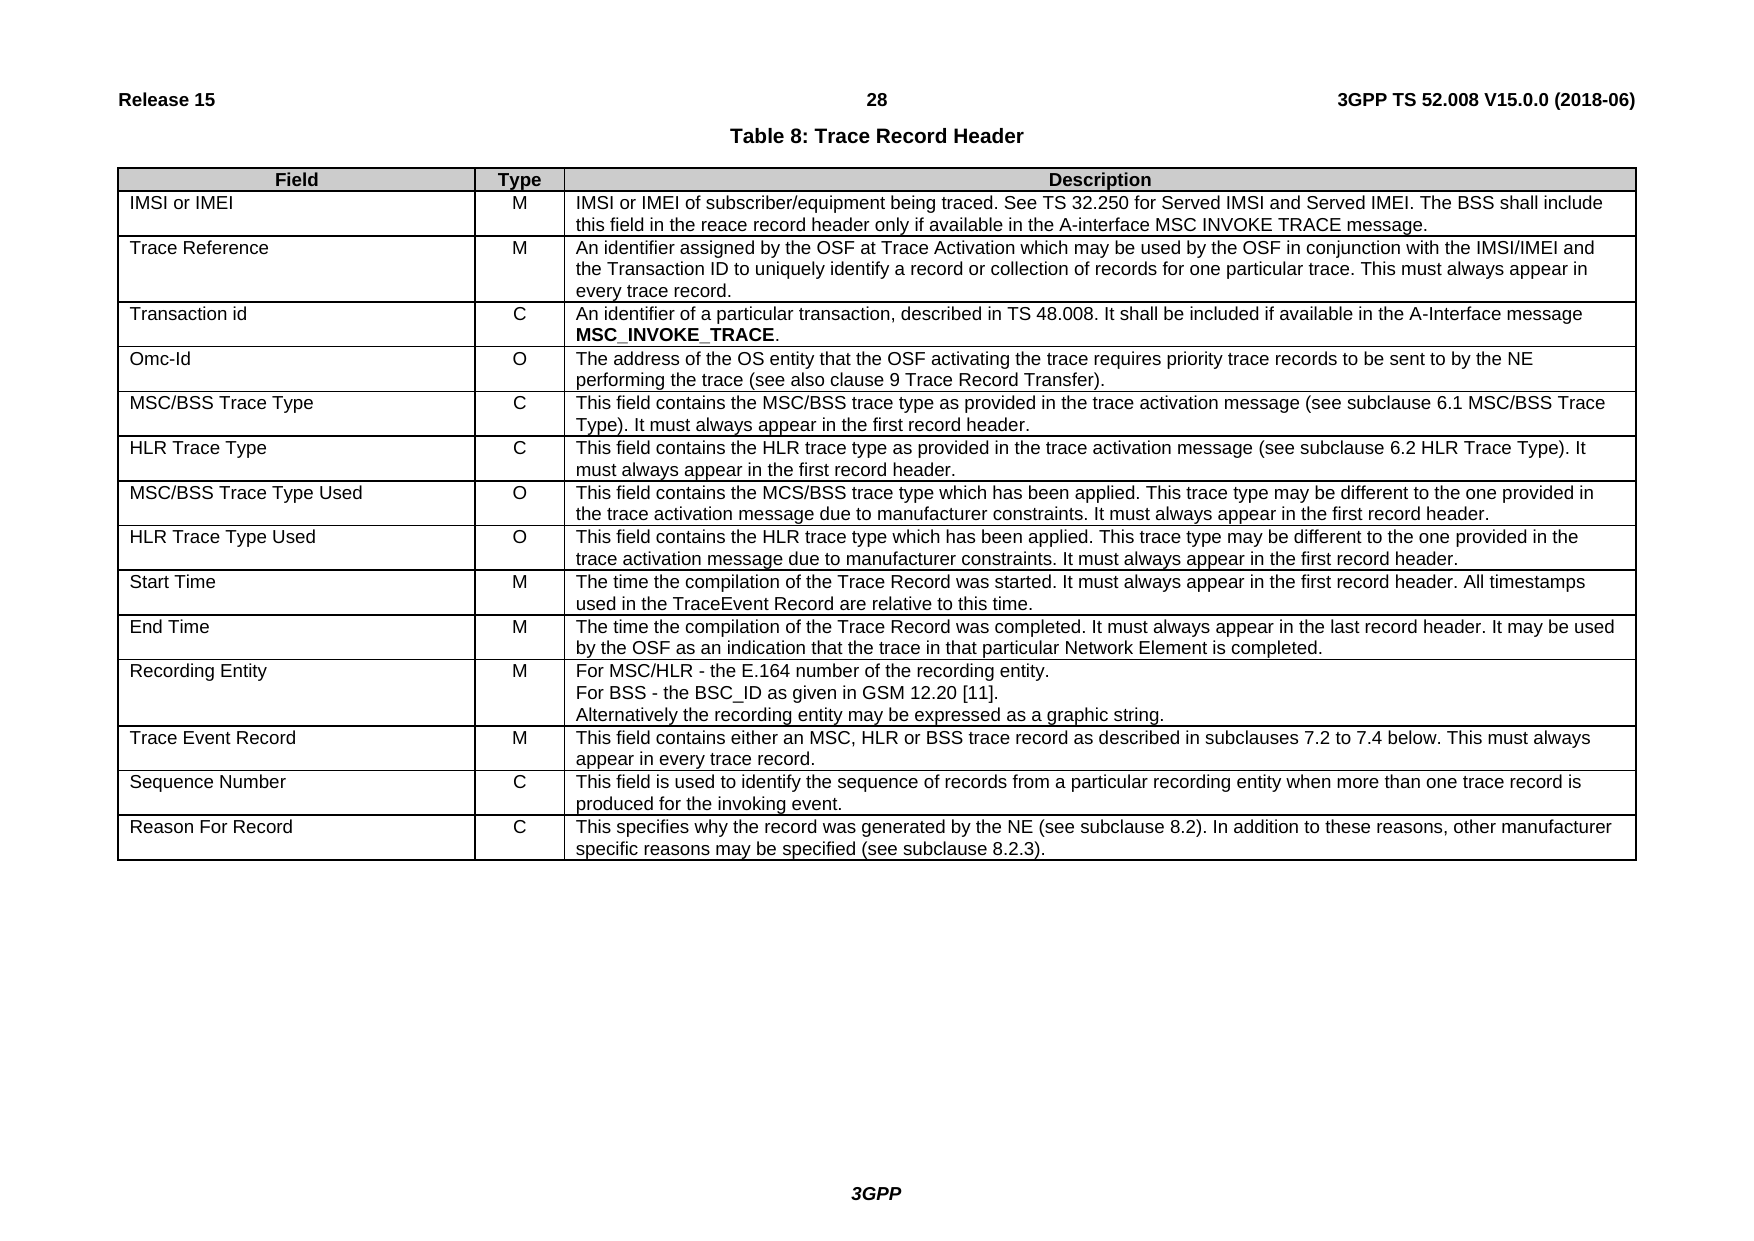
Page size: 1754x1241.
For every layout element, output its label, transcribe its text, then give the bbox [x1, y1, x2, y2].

table_cell IMSI or IMEI [119, 192, 474, 235]
table_cell This field contains the MSC/BSS trace type as provided in the trace activation message (see subclause 6.1 MSC/BSS Trace Type). It must always appear in the first record header. [565, 392, 1635, 435]
table_cell This field contains the MCS/BSS trace type which has been applied. This trace type may be different to the one provided in the trace activation message due to manufacturer constraints. It must always appear in the first record header. [565, 482, 1635, 524]
table_cell This specifies why the record was generated by the NE (see subclause 8.2). In addition to these reasons, other manufacturer specific reasons may be specified (see subclause 8.2.3). [565, 816, 1635, 859]
table_cell O [476, 347, 564, 391]
table_cell C [476, 303, 564, 346]
table_cell O [476, 526, 564, 569]
table_cell This field is used to identify the sequence of records from a particular recording entity when more than one trace record is produced for the invoking event. [565, 771, 1635, 814]
table_cell IMSI or IMEI of subscriber/equipment being traced. See TS 32.250 for Served IMSI and Served IMEI. The BSS shall include this field in the reace record header only if available in the A-interface MSC INVOKE TRACE message. [565, 192, 1635, 235]
table_cell For MSC/HLR - the E.164 number of the recording entity. For BSS - the BSC_ID as given in GSM 12.20 [11]. Alternatively the recording entity may be expressed as a graphic string. [565, 660, 1635, 725]
table_cell HLR Trace Type [119, 437, 474, 480]
table_cell M [476, 237, 564, 301]
table_cell C [476, 392, 564, 435]
table_cell Trace Reference [119, 237, 474, 301]
table_cell M [476, 727, 564, 769]
table_cell C [476, 771, 564, 814]
table_cell Omc-Id [119, 347, 474, 391]
table_cell HLR Trace Type Used [119, 526, 474, 569]
text Table 8: Trace Record Header [118, 124, 1636, 148]
table_cell End Time [119, 616, 474, 659]
table_header Type [476, 169, 564, 190]
table_cell Sequence Number [119, 771, 474, 814]
table_cell Reason For Record [119, 816, 474, 859]
table_cell MSC/BSS Trace Type [119, 392, 474, 435]
table_cell This field contains the HLR trace type which has been applied. This trace type may be different to the one provided in the trace activation message due to manufacturer constraints. It must always appear in the first record header. [565, 526, 1635, 569]
table_cell This field contains either an MSC, HLR or BSS trace record as described in subclauses 7.2 to 7.4 below. This must always appear in every trace record. [565, 727, 1635, 769]
table_cell Trace Event Record [119, 727, 474, 769]
table_cell M [476, 571, 564, 614]
table_cell An identifier assigned by the OSF at Trace Activation which may be used by the OSF in conjunction with the IMSI/IMEI and the Transaction ID to uniquely identify a record or collection of records for one particular trace. This must always appear in every trace record. [565, 237, 1635, 301]
table_cell An identifier of a particular transaction, described in TS 48.008. It shall be included if available in the A-Interface message MSC_INVOKE_TRACE. [565, 303, 1635, 346]
table_cell This field contains the HLR trace type as provided in the trace activation message (see subclause 6.2 HLR Trace Type). It must always appear in the first record header. [565, 437, 1635, 480]
table_cell Recording Entity [119, 660, 474, 725]
table_header Description [565, 169, 1635, 190]
table_cell The time the compilation of the Trace Record was completed. It must always appear in the last record header. It may be used by the OSF as an indication that the trace in that particular Network Element is completed. [565, 616, 1635, 659]
table_header Field [119, 169, 474, 190]
table_cell The time the compilation of the Trace Record was started. It must always appear in the first record header. All timestamps used in the TraceEvent Record are relative to this time. [565, 571, 1635, 614]
table_cell Transaction id [119, 303, 474, 346]
table_cell M [476, 616, 564, 659]
table_cell M [476, 660, 564, 725]
table_cell C [476, 816, 564, 859]
table_cell The address of the OS entity that the OSF activating the trace requires priority trace records to be sent to by the NE performing the trace (see also clause 9 Trace Record Transfer). [565, 347, 1635, 391]
table_cell M [476, 192, 564, 235]
table_cell MSC/BSS Trace Type Used [119, 482, 474, 524]
table_cell C [476, 437, 564, 480]
table_cell Start Time [119, 571, 474, 614]
table_cell O [476, 482, 564, 524]
